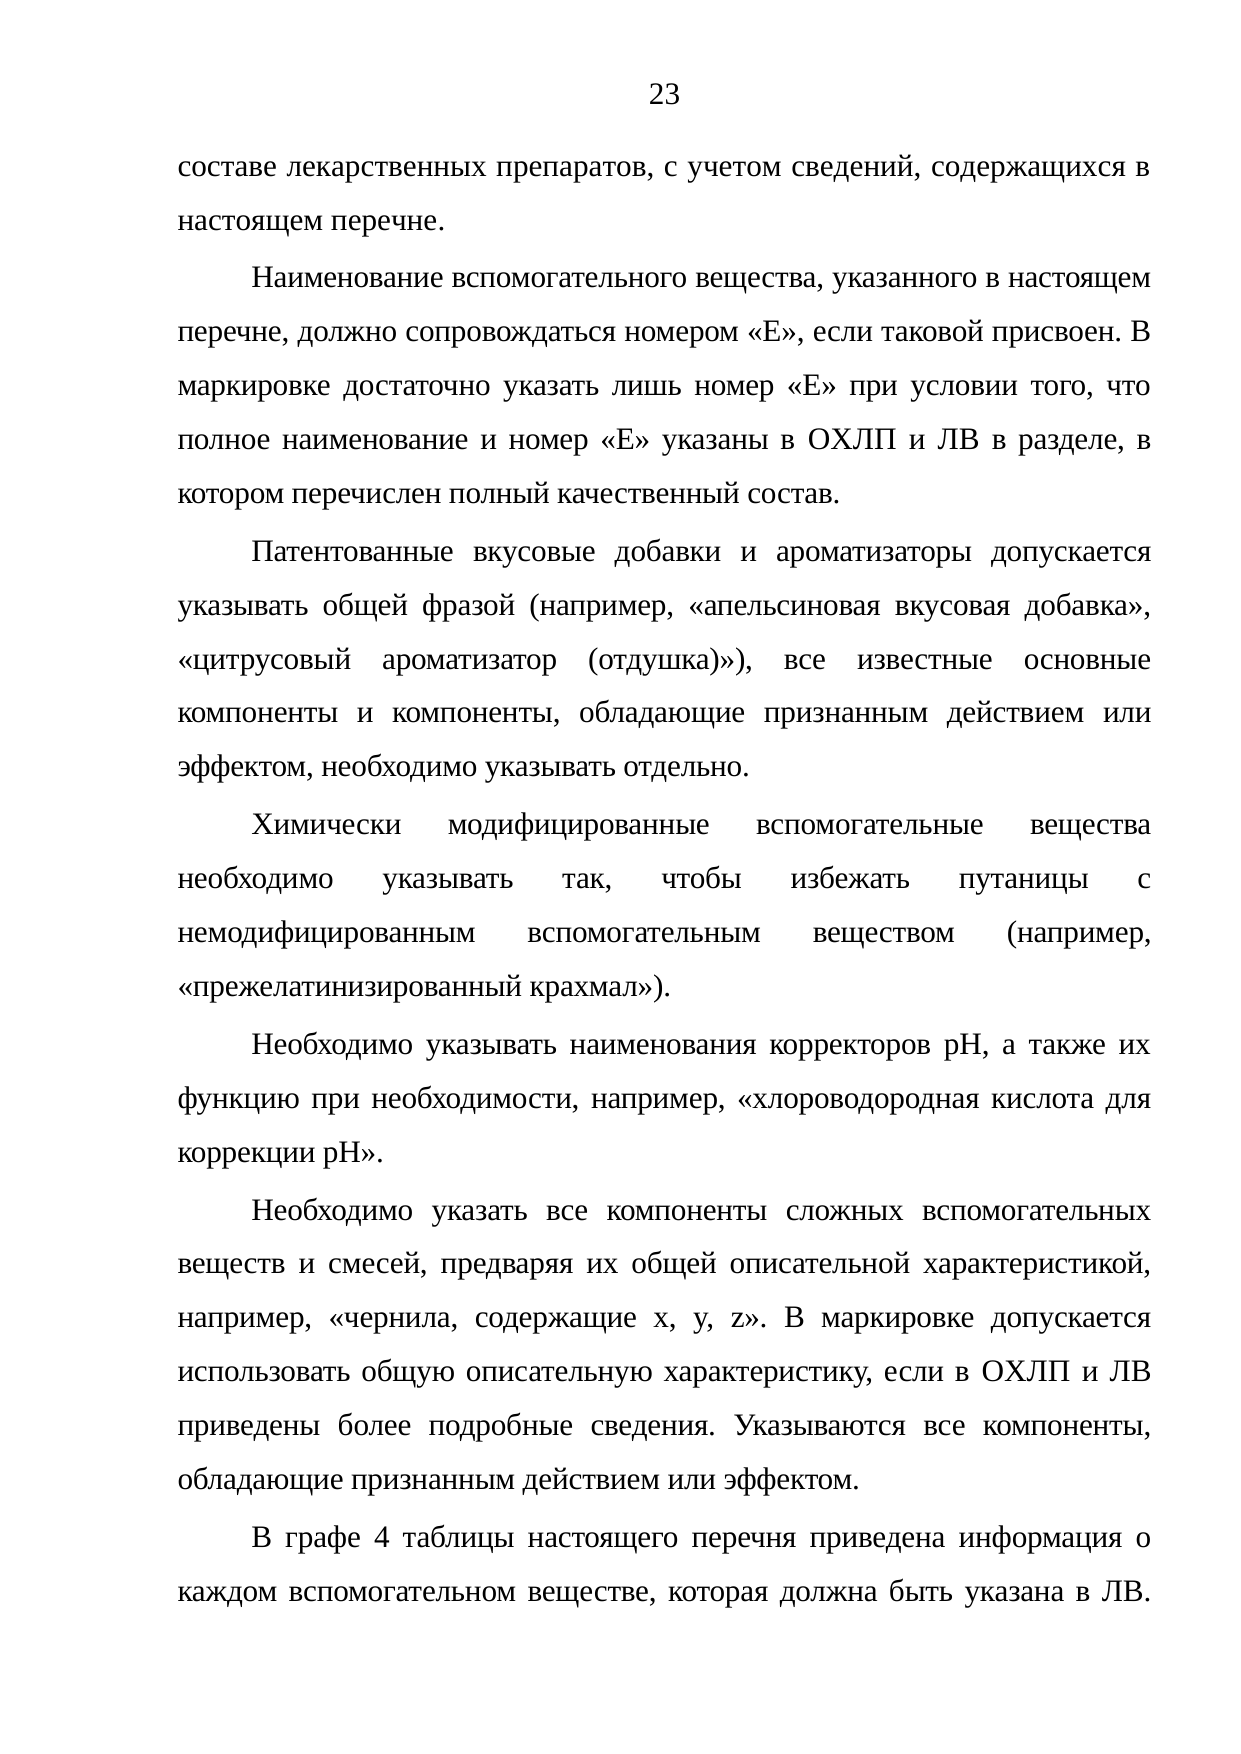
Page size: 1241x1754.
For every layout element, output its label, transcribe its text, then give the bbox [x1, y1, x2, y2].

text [177, 147, 1152, 237]
list Патентованные вкусовые добавки и ароматизаторы допускается указывать общей фразой (например, «апельсиновая вкусовая добавка», «цитрусовый ароматизатор (отдушка)»), все известные основные компоненты и компоненты, обладающие признанным действием или эффектом, необходимо указывать отдельно. [177, 532, 1152, 783]
list Наименование вспомогательного вещества, указанного в настоящем перечне, должно сопровождаться номером «E», если таковой присвоен. В маркировке достаточно указать лишь номер «E» при условии того, что полное наименование и номер «E» указаны в ОХЛП и ЛВ в разделе, в котором перечислен полный качественный состав. [177, 259, 1152, 510]
list Химически модифицированные вспомогательные вещества необходимо указывать так, чтобы избежать путаницы с немодифицированным вспомогательным веществом (например, «прежелатинизированный крахмал»). [177, 806, 1152, 1003]
list Необходимо указывать наименования корректоров pH, а также их функцию при необходимости, например, «хлороводородная кислота для коррекции pH». [177, 1025, 1152, 1169]
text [177, 1518, 1152, 1608]
list Необходимо указать все компоненты сложных вспомогательных веществ и смесей, предваряя их общей описательной характеристикой, например, «чернила, содержащие x, y, z». В маркировке допускается использовать общую описательную характеристику, если в ОХЛП и ЛВ приведены более подробные сведения. Указываются все компоненты, обладающие признанным действием или эффектом. [177, 1191, 1152, 1496]
